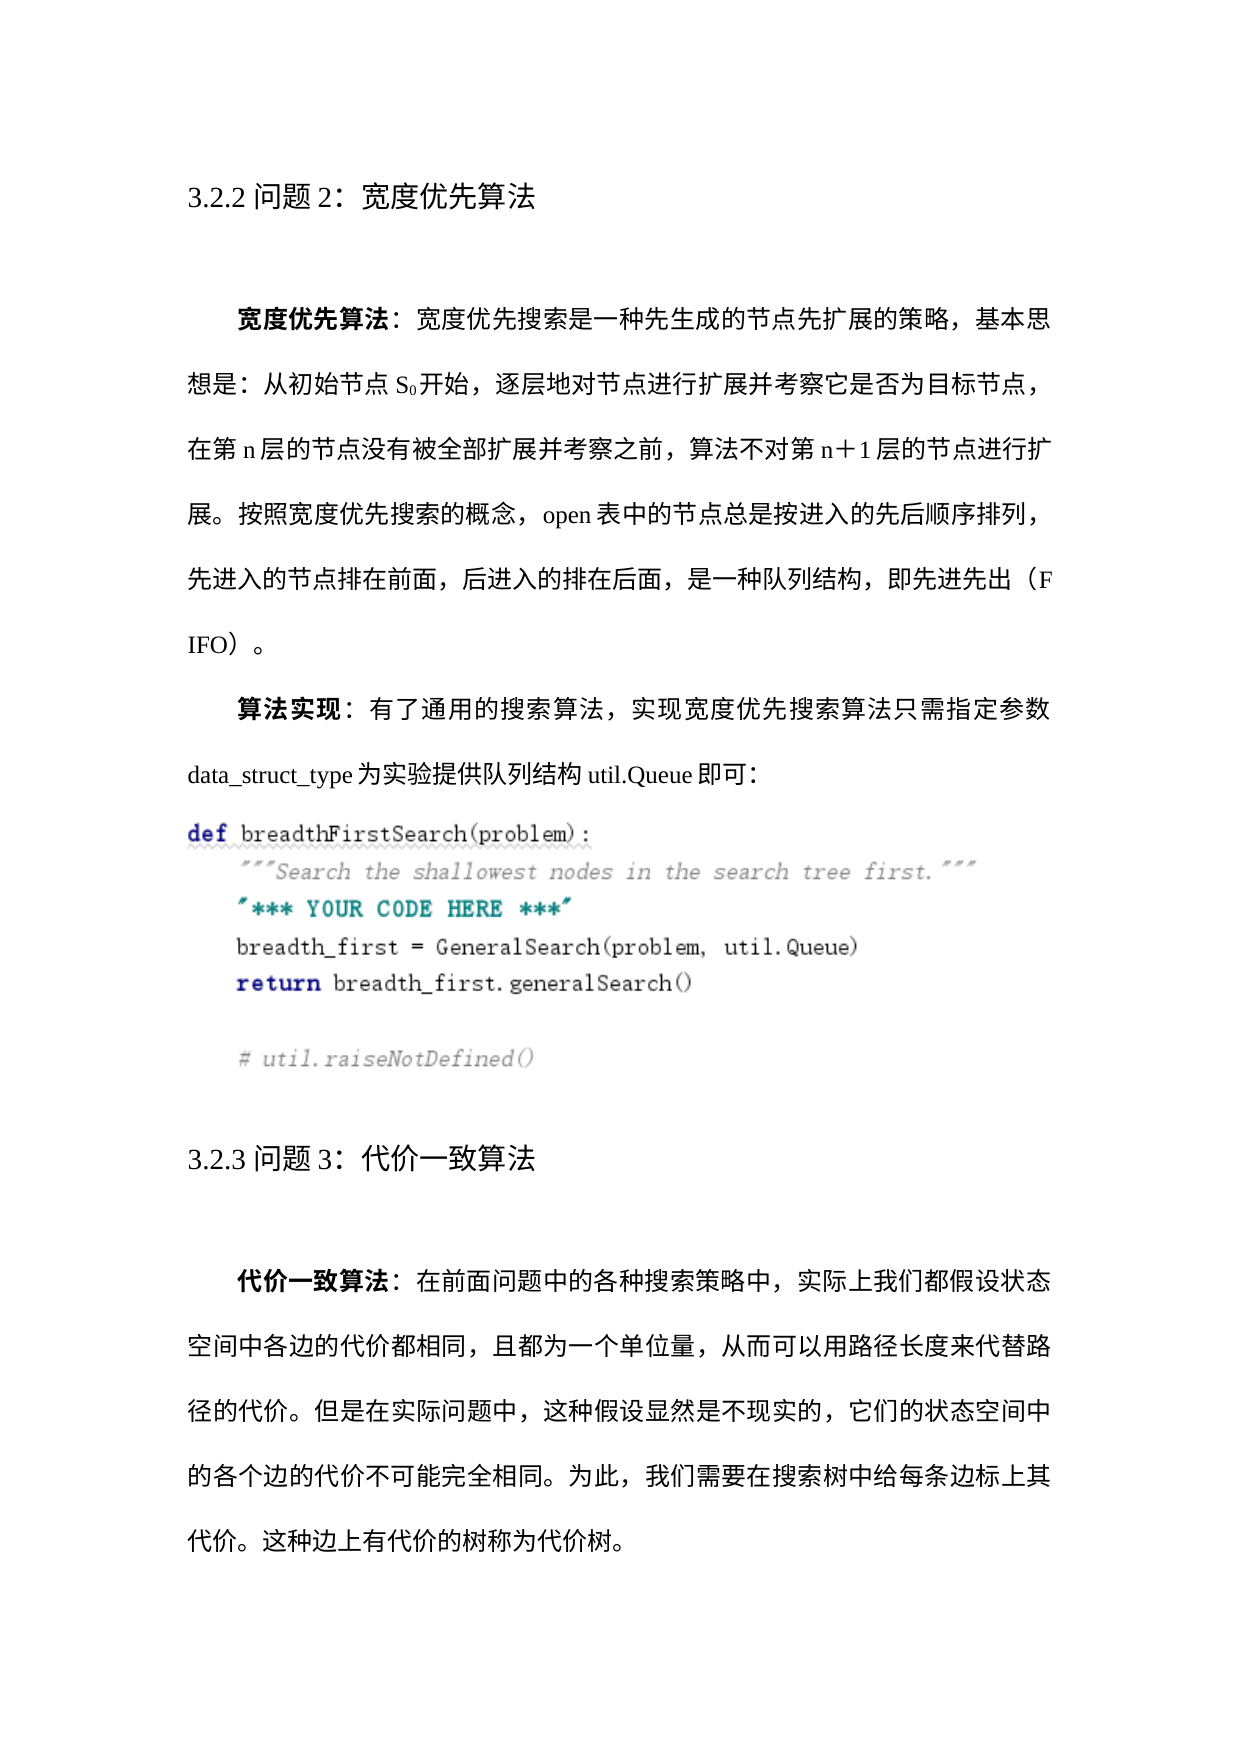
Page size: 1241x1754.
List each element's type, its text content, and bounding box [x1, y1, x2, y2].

text 代价一致算法：在前面问题中的各种搜索策略中，实际上我们都假设状态空间中各边的代价都相同，且都为一个单位量，从而可以用路径长度来代替路径的代价。但是在实际问题中，这种假设显然是不现实的，它们的状态空间中的各个边的代价不可能完全相同。为此，我们需要在搜索树中给每条边标上其代价。这种边上有代价的树称为代价树。 [187, 1247, 1053, 1572]
picture [187, 816, 1024, 1087]
text 宽度优先算法：宽度优先搜索是一种先生成的节点先扩展的策略，基本思想是：从初始节点S0开始，逐层地对节点进行扩展并考察它是否为目标节点，在第n层的节点没有被全部扩展并考察之前，算法不对第n＋1层的节点进行扩展。按照宽度优先搜索的概念，open表中的节点总是按进入的先后顺序排列，先进入的节点排在前面，后进入的排在后面，是一种队列结构，即先进先出（FIFO）。 [187, 285, 1053, 675]
subtitle 3.2.3 问题3：代价一致算法 [187, 1124, 1053, 1189]
text 算法实现：有了通用的搜索算法，实现宽度优先搜索算法只需指定参数data_struct_type为实验提供队列结构util.Queue即可： [187, 675, 1053, 805]
subtitle 3.2.2 问题2：宽度优先算法 [187, 162, 1053, 227]
